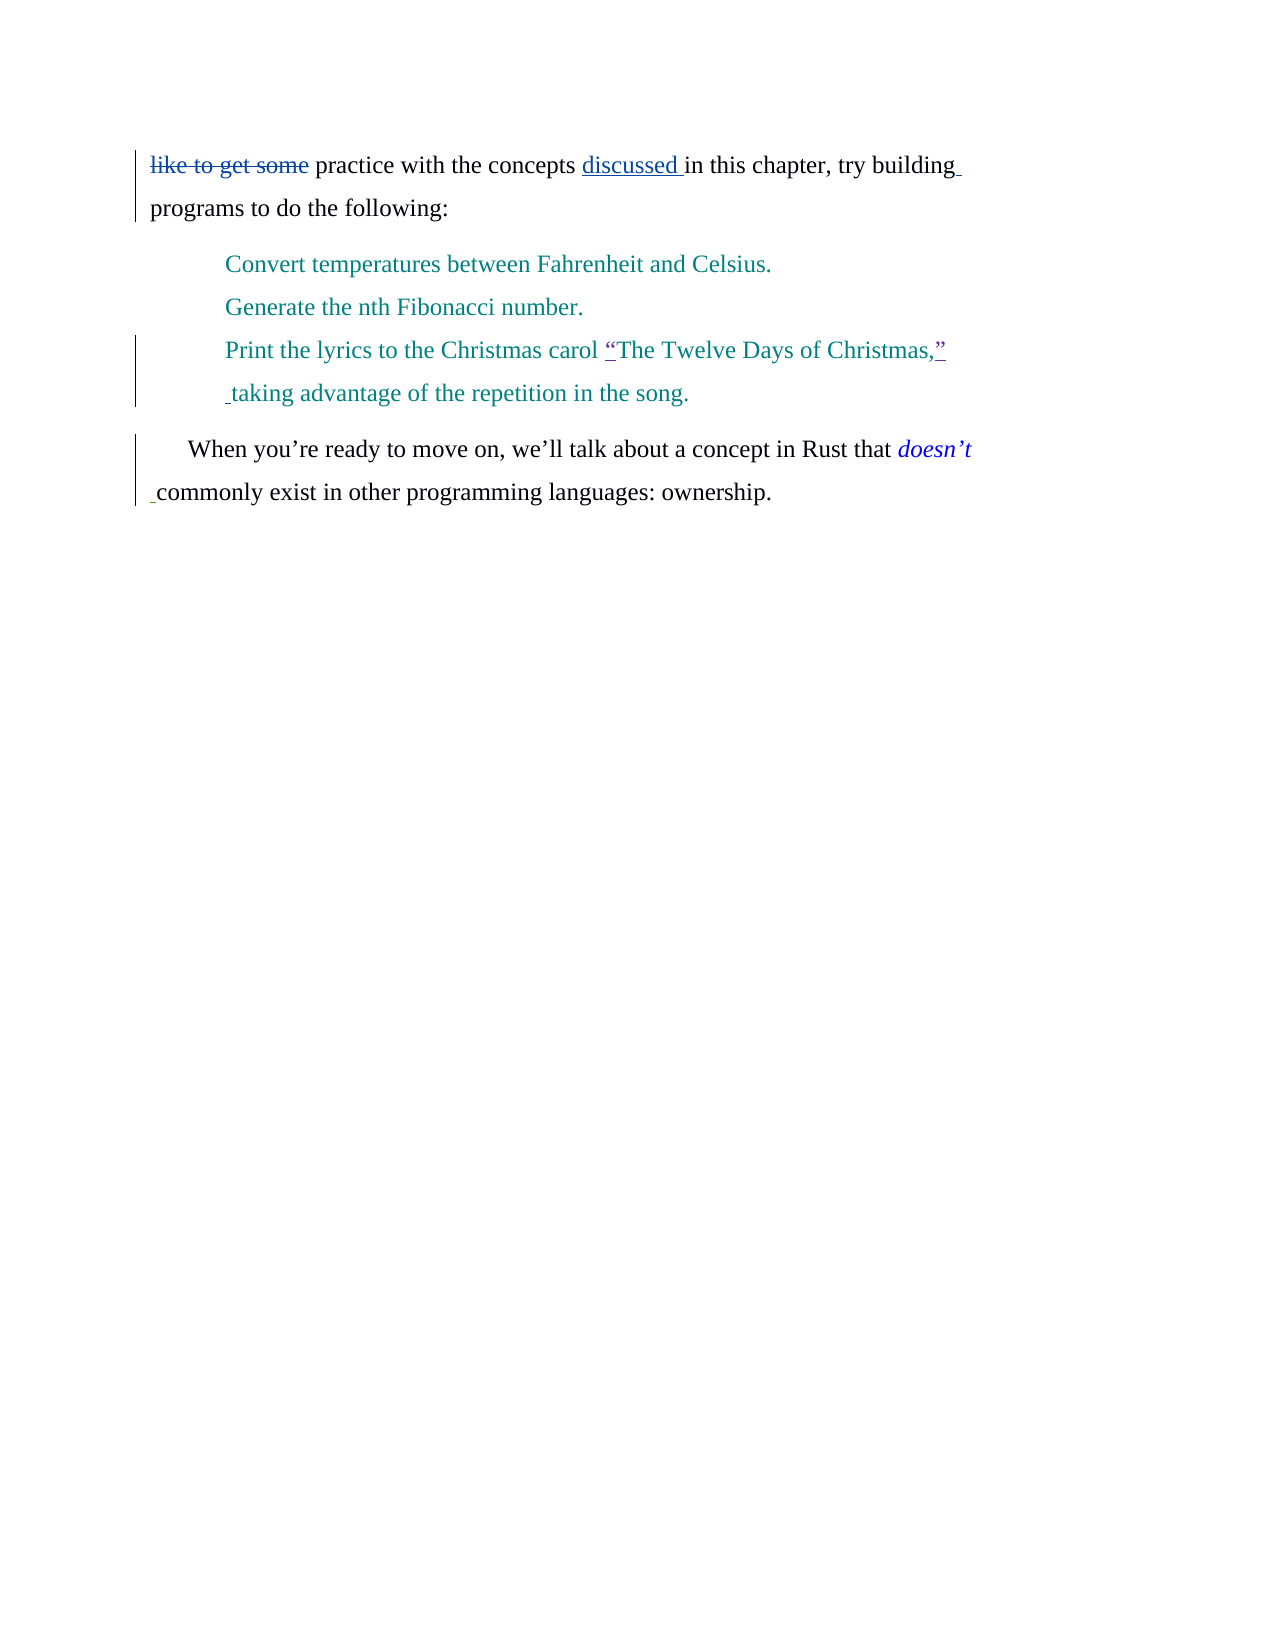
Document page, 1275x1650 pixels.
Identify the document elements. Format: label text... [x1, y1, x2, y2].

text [150, 150, 1125, 222]
text When you’re ready to move on, we’ll talk about a concept in Rust that doesn’tcommonly exist in other programming languages: ownership. [150, 434, 1125, 506]
text Generate the nth Fibonacci number. [225, 292, 1125, 321]
text Print the lyrics to the Christmas carol The Twelve Days of Christmas,taking advantage of the repetition in the song. [225, 335, 1125, 407]
text Convert temperatures between Fahrenheit and Celsius. [225, 249, 1125, 277]
